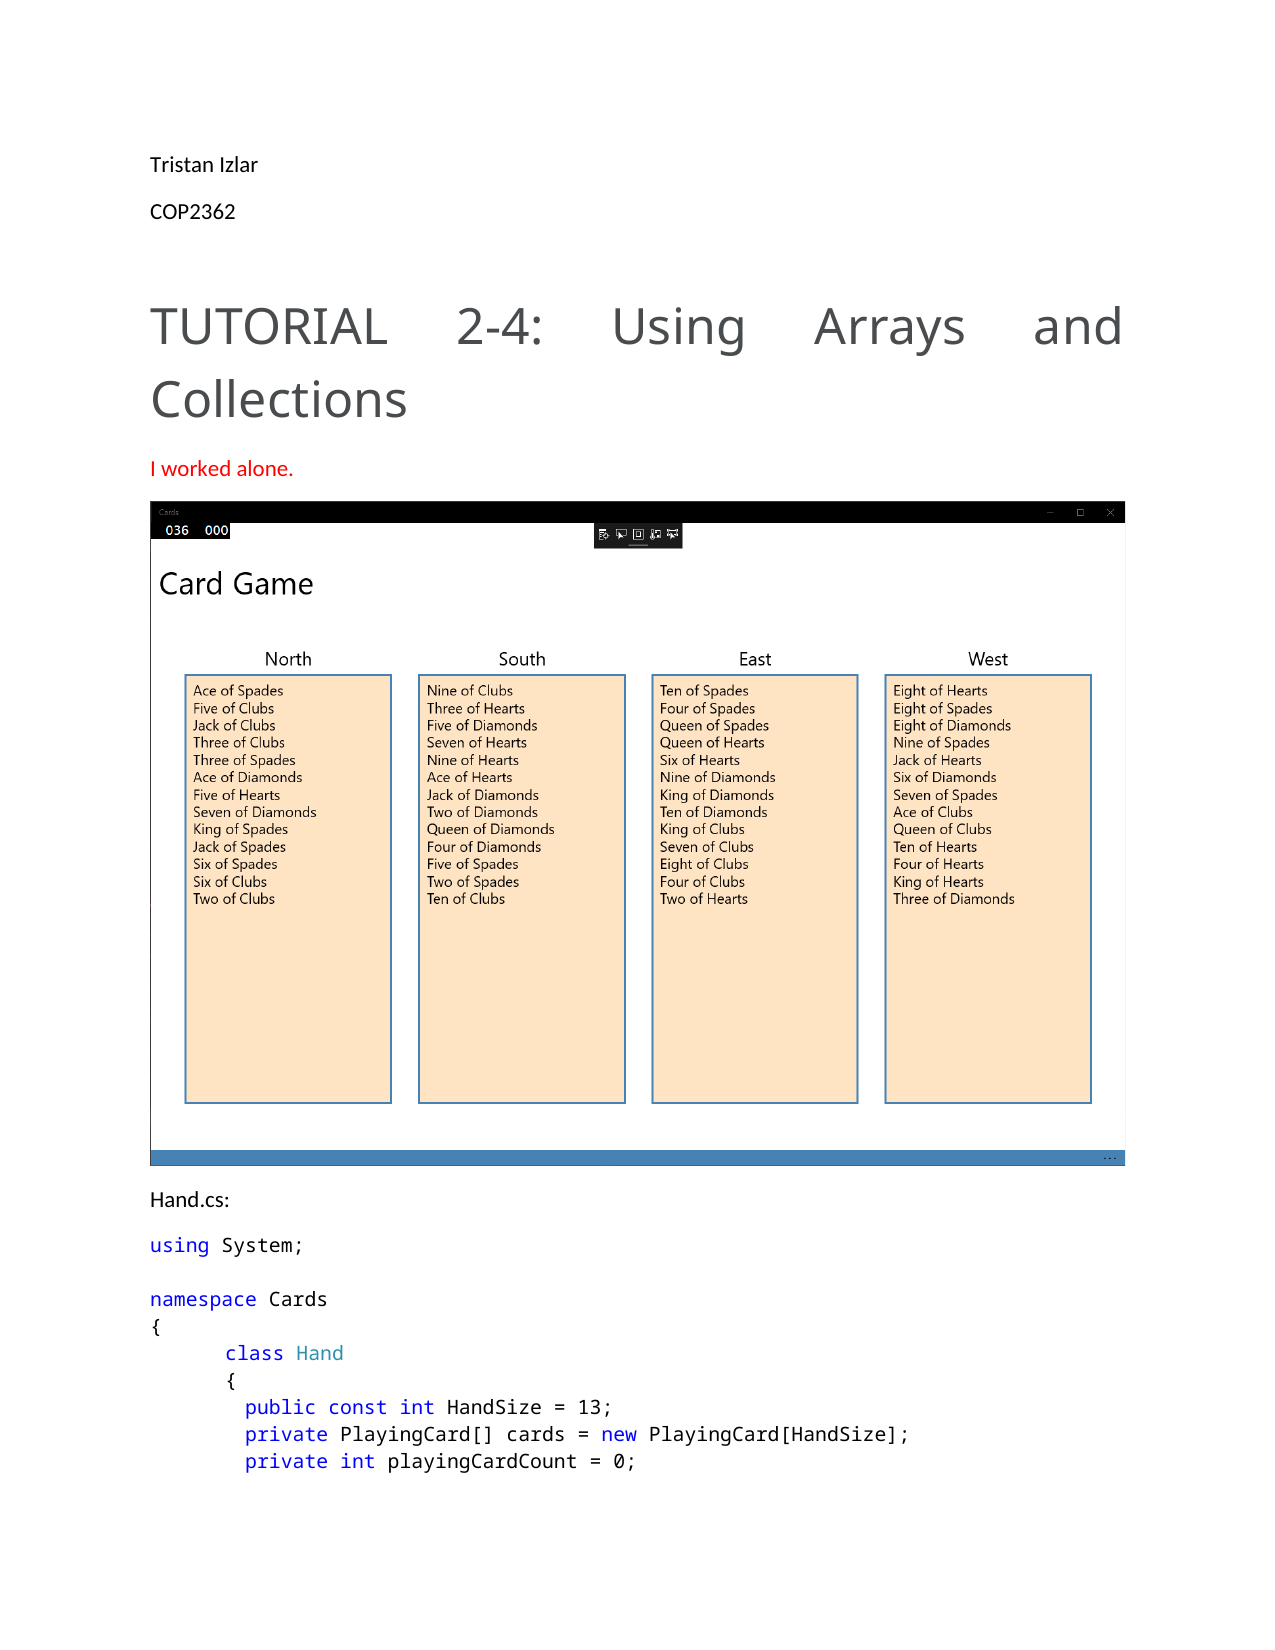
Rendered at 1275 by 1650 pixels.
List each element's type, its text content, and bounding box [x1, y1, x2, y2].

text TUTORIAL 2-4: Using Arrays and Collections [150, 291, 1125, 432]
text I worked alone. [150, 454, 1125, 482]
text using System; [150, 1232, 1125, 1259]
picture [150, 501, 1125, 1166]
text namespace Cards [150, 1286, 1125, 1313]
text Tristan Izlar [150, 150, 1125, 178]
text { [150, 1313, 1125, 1339]
text Hand.cs: [150, 1185, 1125, 1213]
text COP2362 [150, 197, 1125, 225]
text class Hand [150, 1339, 1125, 1367]
text private int playingCardCount = 0; [150, 1447, 1125, 1474]
text { [150, 1367, 1125, 1393]
text public const int HandSize = 13; [150, 1393, 1125, 1421]
text private PlayingCard[] cards = new PlayingCard[HandSize]; [150, 1421, 1125, 1447]
